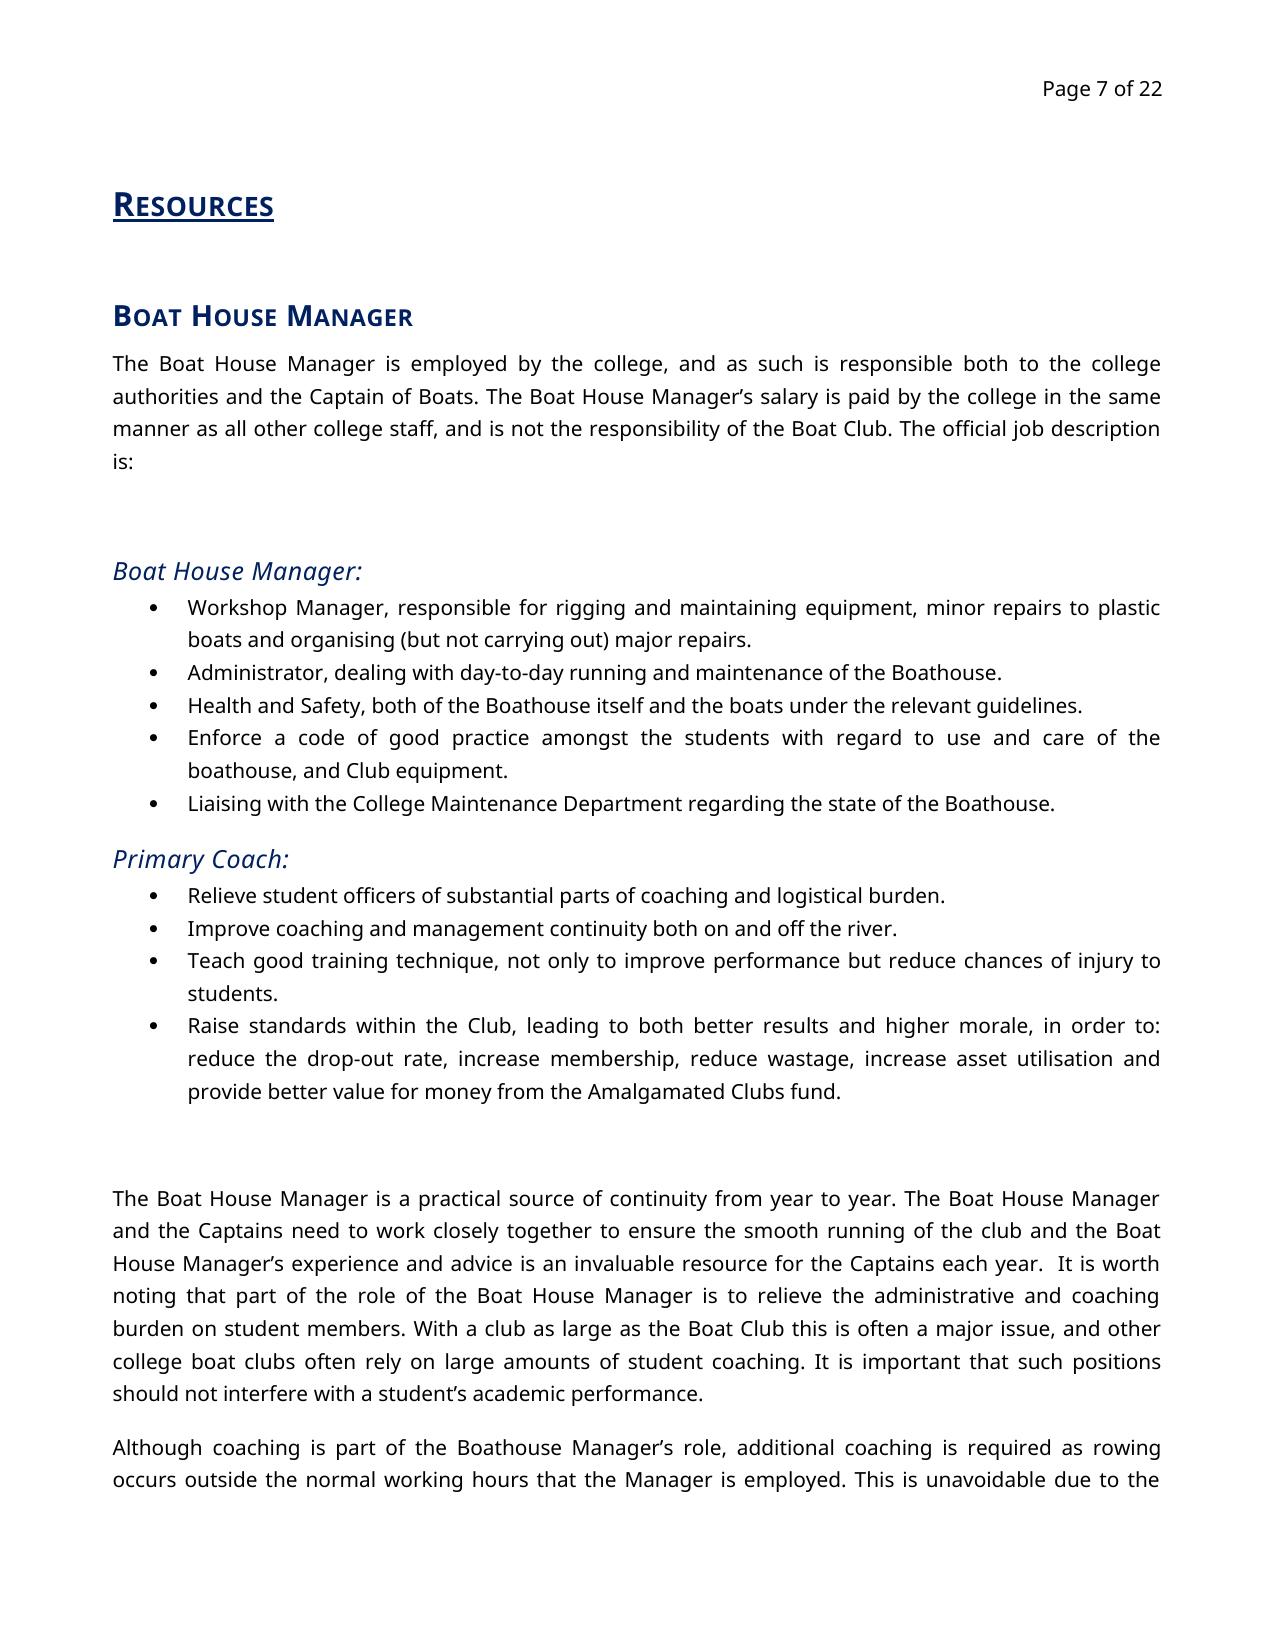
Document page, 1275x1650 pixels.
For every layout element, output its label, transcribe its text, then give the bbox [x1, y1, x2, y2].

list Liaising with the College Maintenance Department regarding the state of the Boathouse. [150, 789, 1162, 817]
list Raise standards within the Club, leading to both better results and higher morale, in order to: reduce the drop-out rate, increase membership, reduce wastage, increase asset utilisation and provide better value for money from the Amalgamated Clubs fund. [150, 1012, 1162, 1105]
subtitle Primary Coach: [112, 842, 1162, 876]
text The Boat House Manager is employed by the college, and as such is responsible both to the college authorities and the Captain of Boats. The Boat House Manager’s salary is paid by the college in the same manner as all other college staff, and is not the responsibility of the Boat Club. The official job description is: [112, 349, 1162, 475]
list Enforce a code of good practice amongst the students with regard to use and care of the boathouse, and Club equipment. [150, 723, 1162, 784]
list Administrator, dealing with day-to-day running and maintenance of the Boathouse. [150, 658, 1162, 687]
list Health and Safety, both of the Boathouse itself and the boats under the relevant guidelines. [150, 691, 1162, 719]
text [112, 1433, 1162, 1494]
subtitle Resources [112, 181, 1162, 227]
list Improve coaching and management continuity both on and off the river. [150, 914, 1162, 942]
list Workshop Manager, responsible for rigging and maintaining equipment, minor repairs to plastic boats and organising (but not carrying out) major repairs. [150, 593, 1162, 654]
subtitle Boat House Manager [112, 295, 1162, 335]
text The Boat House Manager is a practical source of continuity from year to year. The Boat House Manager and the Captains need to work closely together to ensure the smooth running of the club and the Boat House Manager’s experience and advice is an invaluable resource for the Captains each year. It is worth noting that part of the role of the Boat House Manager is to relieve the administrative and coaching burden on student members. With a club as large as the Boat Club this is often a major issue, and other college boat clubs often rely on large amounts of student coaching. It is important that such positions should not interfere with a student’s academic performance. [112, 1184, 1162, 1408]
list Relieve student officers of substantial parts of coaching and logistical burden. [150, 881, 1162, 910]
subtitle Boat House Manager: [112, 554, 1162, 588]
list Teach good training technique, not only to improve performance but reduce chances of injury to students. [150, 946, 1162, 1007]
